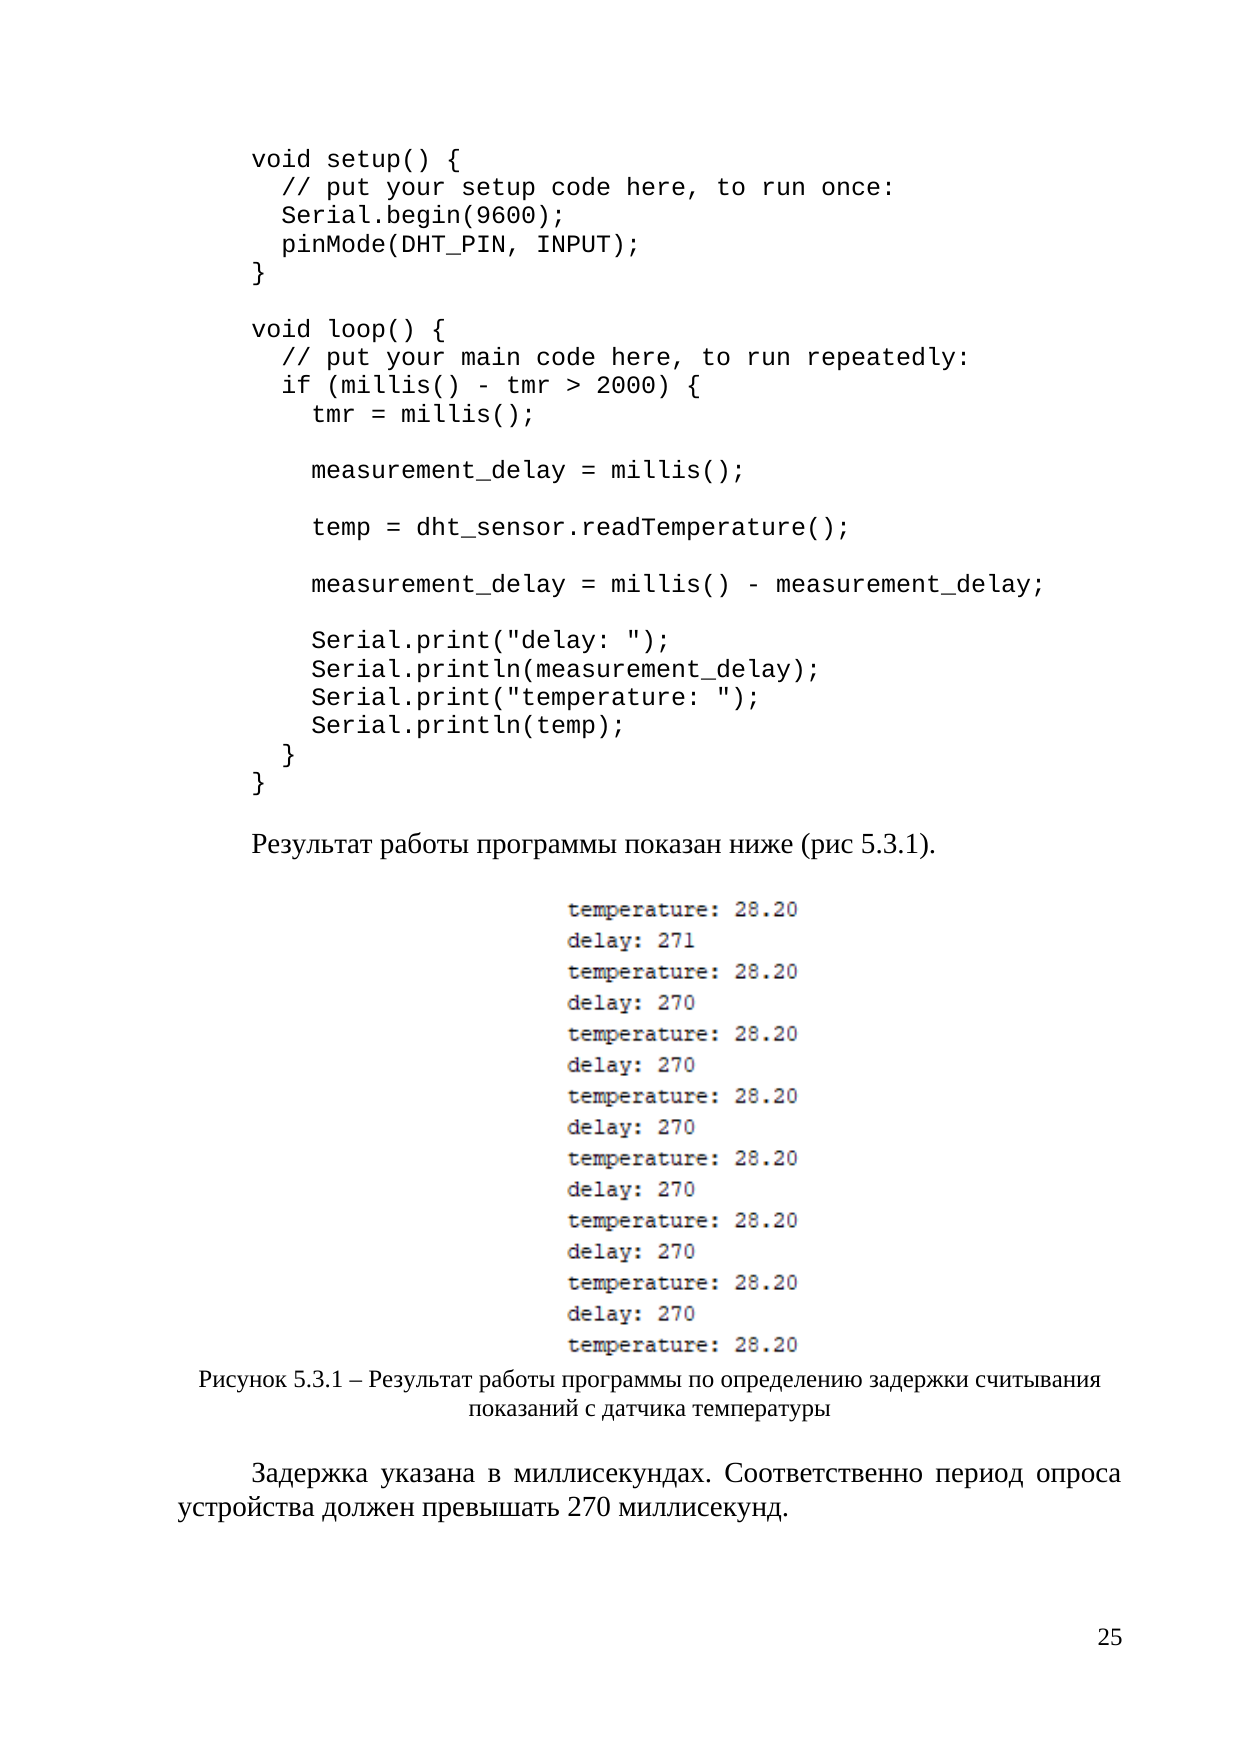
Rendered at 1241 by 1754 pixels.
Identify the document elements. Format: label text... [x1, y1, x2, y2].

text Результат работы программы показан ниже (рис 5.3.1). [177, 826, 1122, 860]
text } [177, 770, 1122, 798]
text measurement_delay = millis() - measurement_delay; [177, 571, 1122, 600]
text Serial.print("temperature: "); [177, 685, 1122, 713]
text temp = dht_sensor.readTemperature(); [177, 515, 1122, 543]
text Задержка указана в миллисекундах. Соответственно период опроса устройства должен превышать 270 миллисекунд. [177, 1455, 1122, 1522]
text measurement_delay = millis(); [177, 458, 1122, 486]
text Serial.println(measurement_delay); [177, 656, 1122, 685]
text void loop() { [177, 316, 1122, 345]
text Serial.begin(9600); [177, 203, 1122, 231]
text Serial.println(temp); [177, 713, 1122, 741]
text if (millis() - tmr > 2000) { [177, 373, 1122, 401]
text // put your setup code here, to run once: [177, 175, 1122, 203]
text tmr = millis(); [177, 401, 1122, 430]
text // put your main code here, to run repeatedly: [177, 345, 1122, 373]
text pinMode(DHT_PIN, INPUT); [177, 231, 1122, 260]
text void setup() { [177, 146, 1122, 175]
text } [177, 260, 1122, 288]
text Serial.print("delay: "); [177, 628, 1122, 656]
text } [177, 741, 1122, 770]
picture [566, 893, 808, 1365]
text Рисунок 5.3.1 – Результат работы программы по определению задержки считывания показаний с датчика температуры [177, 1364, 1122, 1422]
